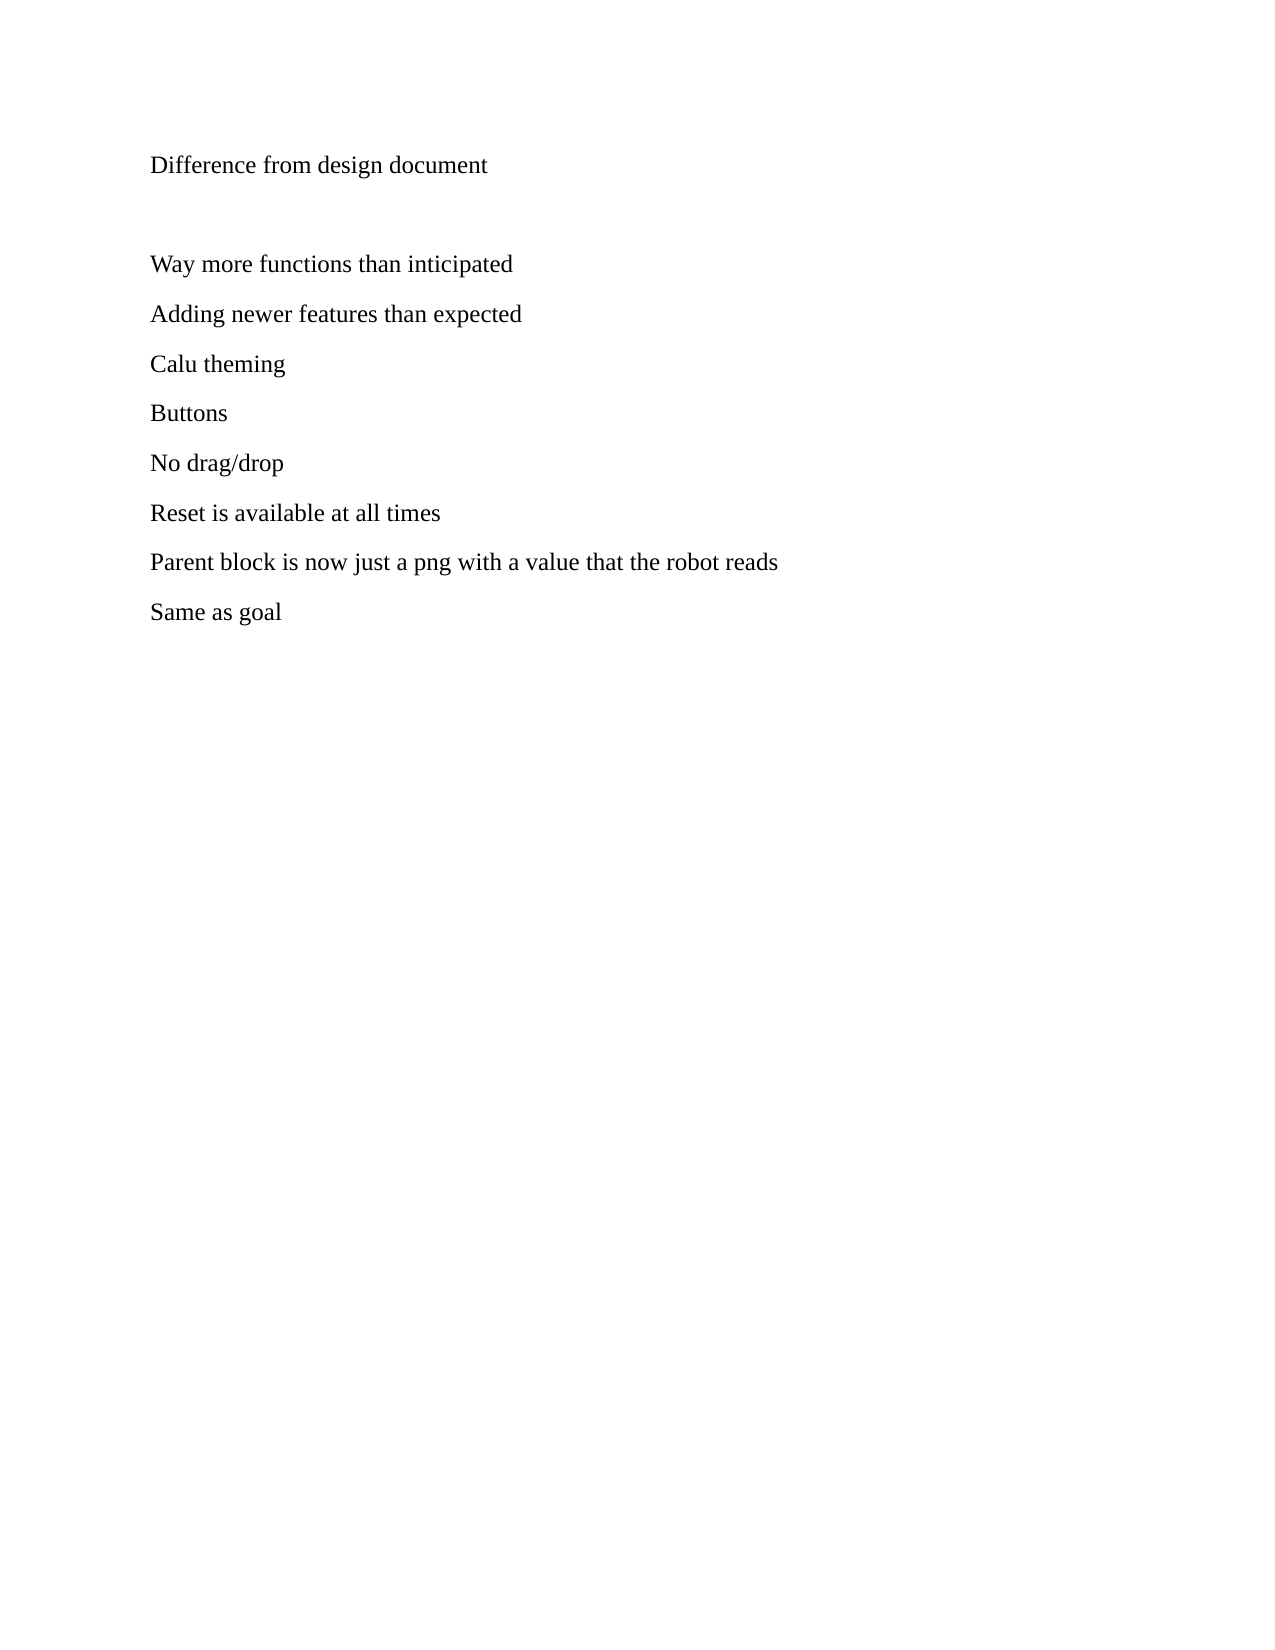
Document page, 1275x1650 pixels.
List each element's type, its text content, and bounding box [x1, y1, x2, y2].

text Buttons [150, 398, 1125, 427]
text Way more functions than inticipated [150, 249, 1125, 278]
text Reset is available at all times [150, 498, 1125, 527]
text Difference from design document [150, 150, 1125, 179]
text Adding newer features than expected [150, 299, 1125, 328]
text Parent block is now just a png with a value that the robot reads [150, 547, 1125, 576]
text No drag/drop [150, 448, 1125, 477]
text Calu theming [150, 349, 1125, 377]
text Same as goal [150, 597, 1125, 626]
